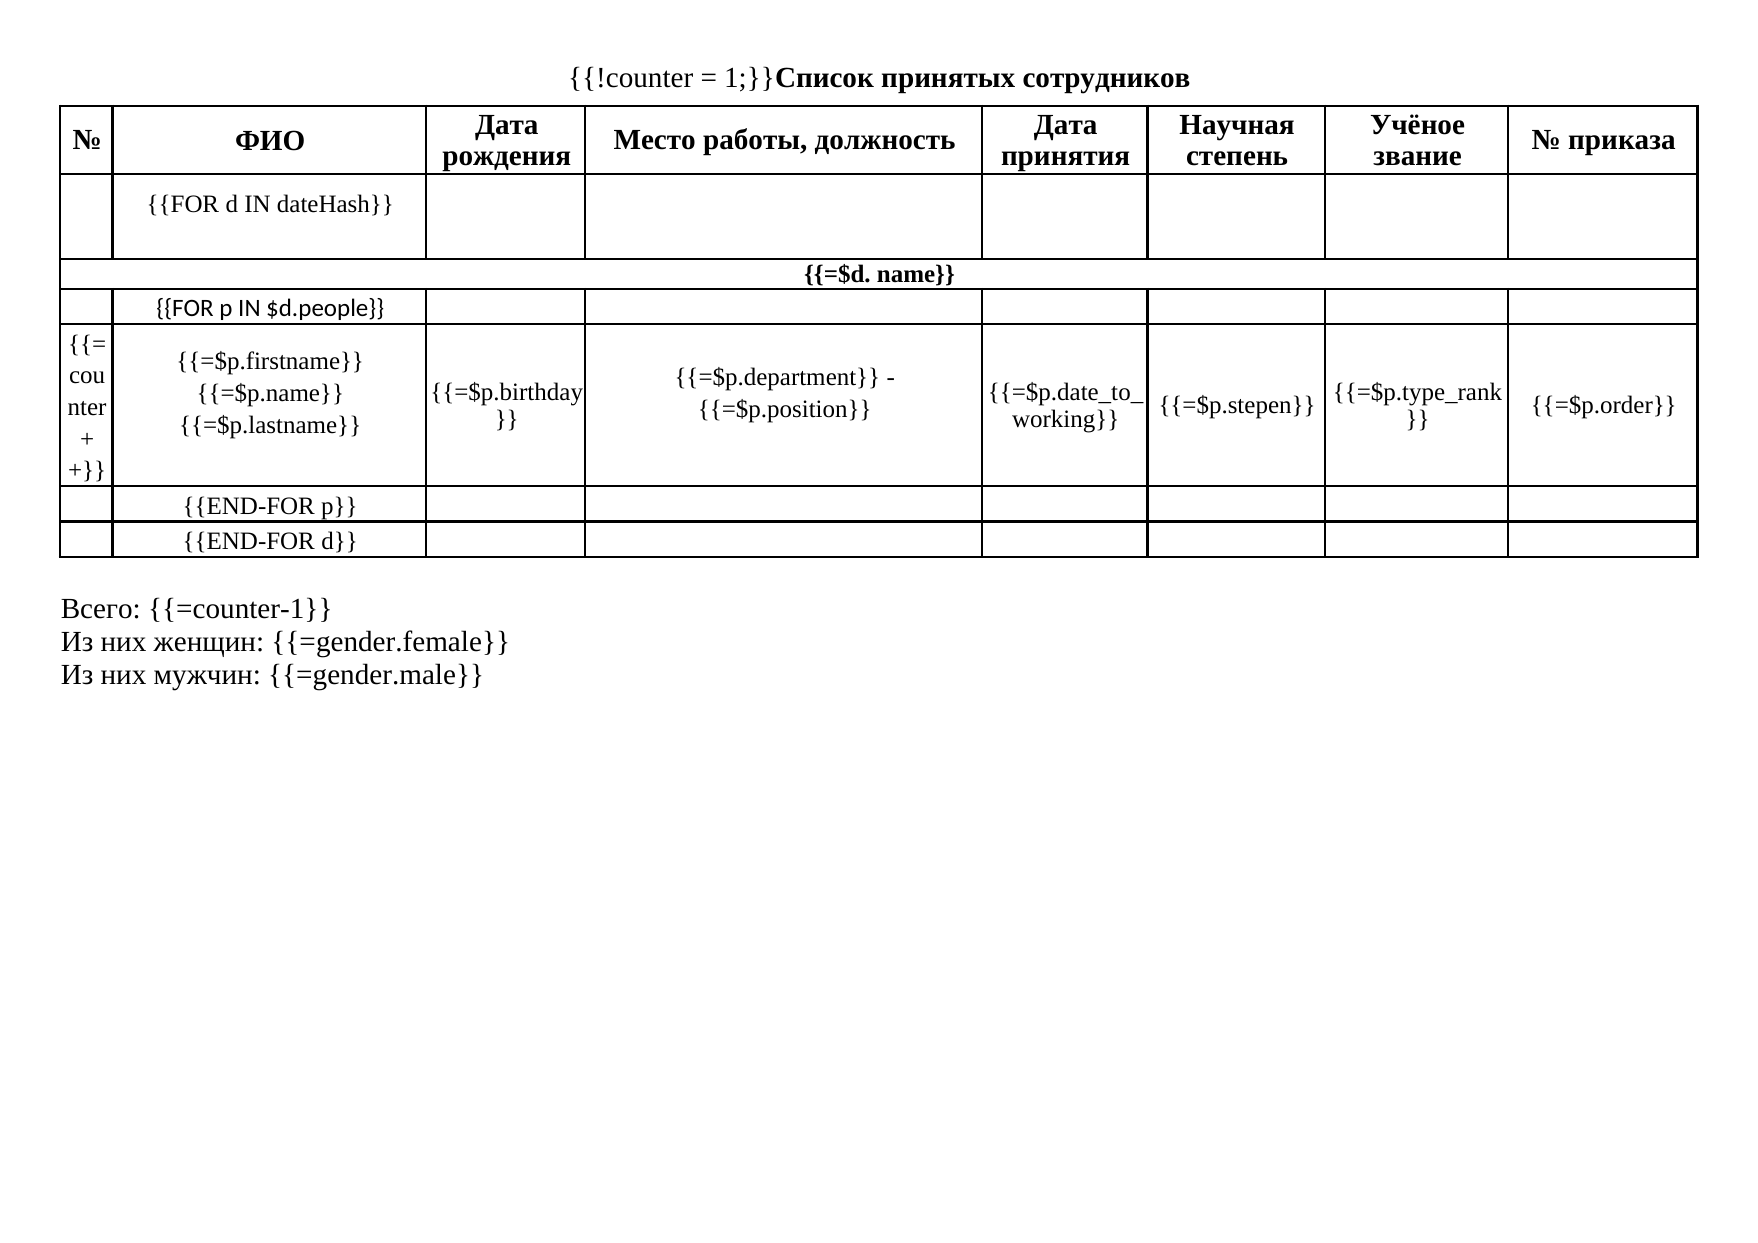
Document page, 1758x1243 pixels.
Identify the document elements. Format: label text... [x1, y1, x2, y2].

table_cell {{END-FOR d}} [114, 523, 425, 556]
table_cell [1509, 487, 1696, 520]
table_cell [1509, 523, 1696, 556]
table_cell {{=$p.order}} [1509, 325, 1696, 485]
table_cell [61, 487, 111, 520]
table_cell [586, 523, 981, 556]
table_cell Дата рождения [427, 107, 584, 173]
table_cell [427, 487, 584, 520]
table_cell [61, 290, 111, 323]
table_cell [983, 487, 1146, 520]
table_cell {{=$p.department}} -{{=$p.position}} [586, 325, 981, 485]
table_header {{!counter = 1;}}Список принятых сотрудников [60, 59, 1697, 104]
table_cell [1509, 290, 1696, 323]
table_cell [61, 523, 111, 556]
table_cell [1326, 175, 1507, 258]
table_cell {{FOR p IN $d.people}} [114, 290, 425, 323]
table_cell [983, 175, 1146, 258]
table_cell {{FOR d IN dateHash}} [114, 175, 425, 258]
table_cell [983, 290, 1146, 323]
table_cell [1149, 290, 1324, 323]
table_cell № [61, 107, 111, 173]
table_cell [1509, 175, 1696, 258]
text Из них мужчин: {{=gender.male}} [61, 659, 1698, 691]
table_cell [1326, 487, 1507, 520]
table_cell [427, 175, 584, 258]
table_cell {{=$p.type_rank}} [1326, 325, 1507, 485]
table_cell {{=$p.date_to_working}} [983, 325, 1146, 485]
text Всего: {{=counter-1}} [61, 593, 1698, 624]
text Из них женщин: {{=gender.female}} [61, 626, 1698, 658]
table_cell [1326, 290, 1507, 323]
table_cell [586, 487, 981, 520]
table_cell [586, 290, 981, 323]
table_cell [427, 523, 584, 556]
table_cell {{=$p.birthday}} [427, 325, 584, 485]
table_cell Учёное звание [1326, 107, 1507, 173]
table_cell [427, 290, 584, 323]
table_cell [983, 523, 1146, 556]
table_cell [1149, 523, 1324, 556]
table_cell {{=$p.stepen}} [1149, 325, 1324, 485]
table_cell {{END-FOR p}} [114, 487, 425, 520]
table_cell [61, 175, 111, 258]
table_cell Дата принятия [983, 107, 1146, 173]
table_cell Научная степень [1149, 107, 1324, 173]
table_cell Место работы, должность [586, 107, 981, 173]
table_cell {{= counter++}} [61, 325, 111, 485]
table_cell {{=$d. name}} [61, 260, 1696, 288]
table_cell [1149, 175, 1324, 258]
table_cell {{=$p.firstname}} {{=$p.name}} {{=$p.lastname}} [114, 325, 425, 485]
table_cell [586, 175, 981, 258]
table_cell ФИО [114, 107, 425, 173]
table_cell № приказа [1509, 107, 1696, 173]
table_cell [1326, 523, 1507, 556]
table_cell [1149, 487, 1324, 520]
